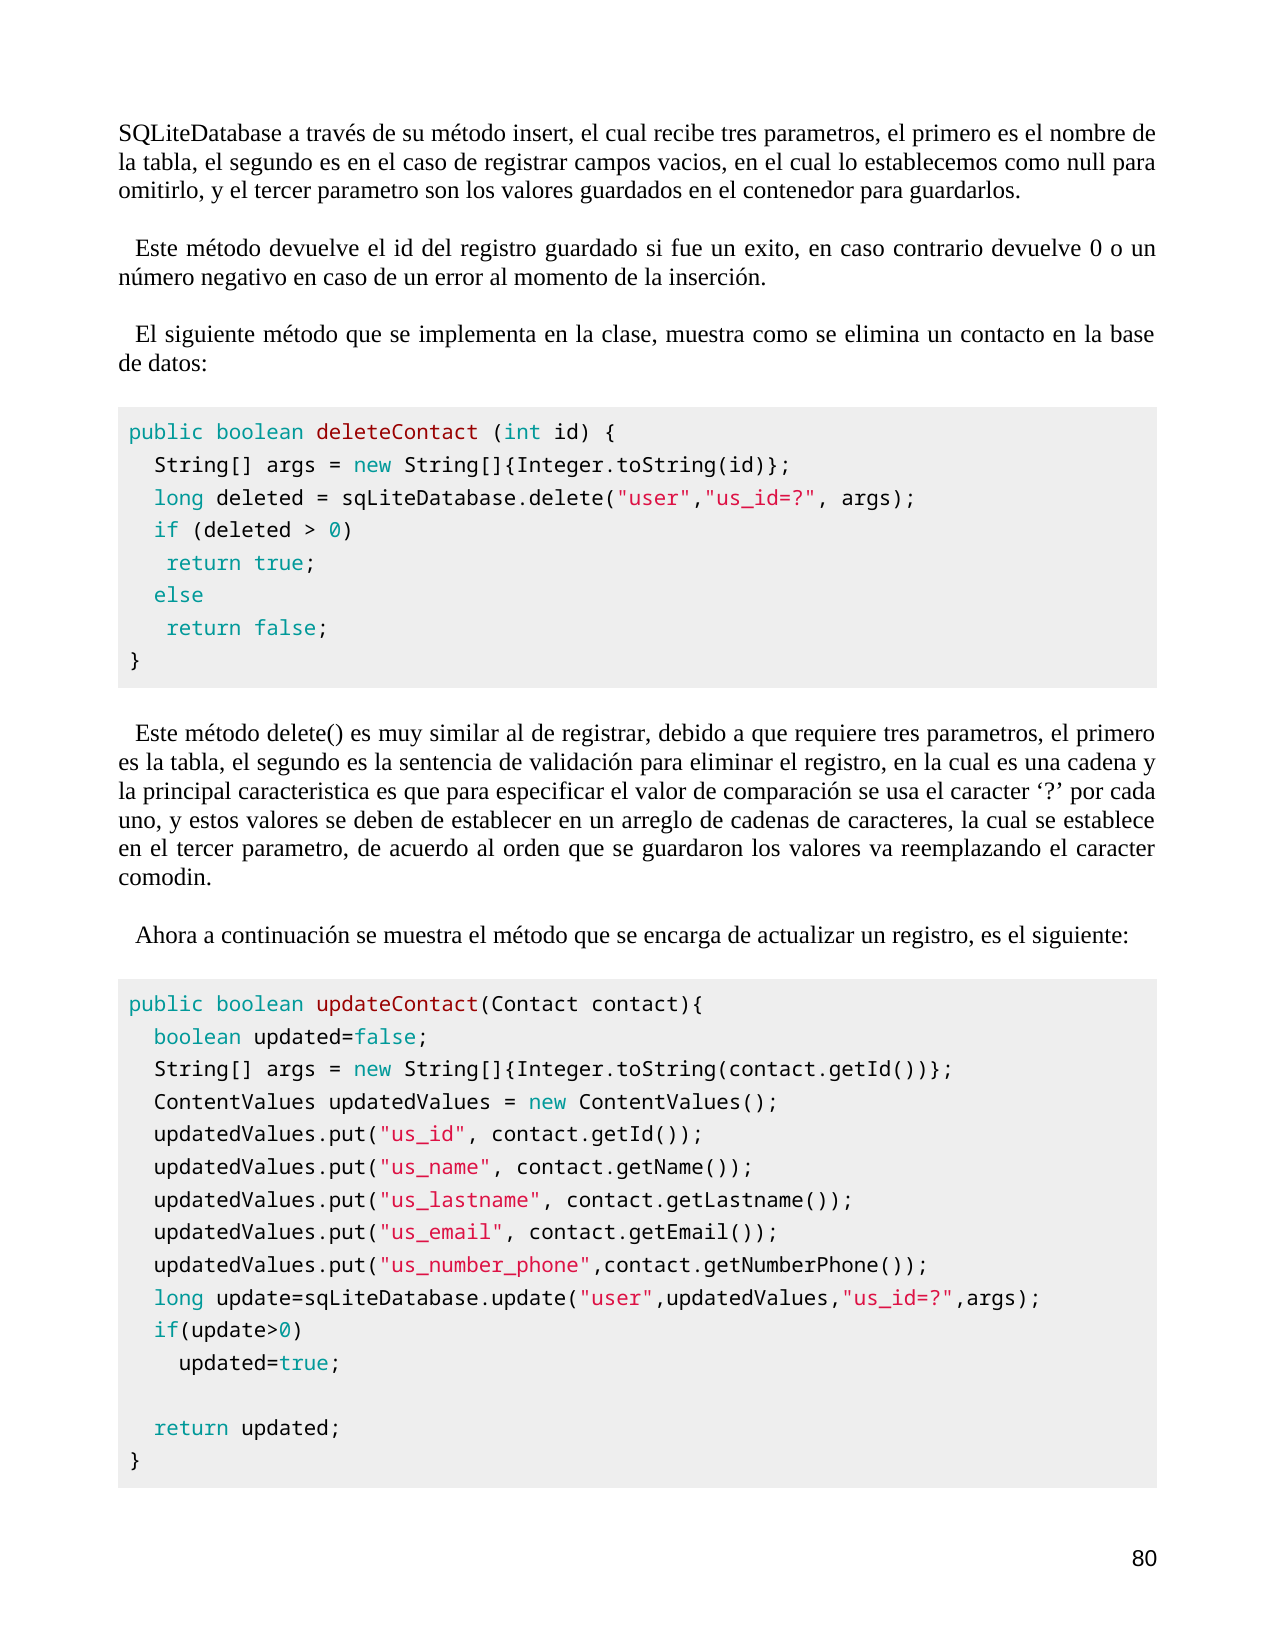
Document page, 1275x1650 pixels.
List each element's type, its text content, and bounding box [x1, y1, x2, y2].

text Ahora a continuación se muestra el método que se encarga de actualizar un registro, es el siguiente: [118, 920, 1157, 948]
table_header public boolean deleteContact (int id) { String[] args = new String[]{Integer.toString(id)}; long deleted = sqLiteDatabase.delete("user","us_id=?", args); if (deleted > 0) return true; else return false; } [118, 407, 1157, 688]
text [118, 118, 1157, 204]
text Este método delete() es muy similar al de registrar, debido a que requiere tres parametros, el primero es la tabla, el segundo es la sentencia de validación para eliminar el registro, en la cual es una cadena y la principal caracteristica es que para especificar el valor de comparación se usa el caracter ‘?’ por cada uno, y estos valores se deben de establecer en un arreglo de cadenas de caracteres, la cual se establece en el tercer parametro, de acuerdo al orden que se guardaron los valores va reemplazando el caracter comodin. [118, 718, 1157, 891]
text Este método devuelve el id del registro guardado si fue un exito, en caso contrario devuelve 0 o un número negativo en caso de un error al momento de la inserción. [118, 233, 1157, 291]
table_header public boolean updateContact(Contact contact){ boolean updated=false; String[] args = new String[]{Integer.toString(contact.getId())}; ContentValues updatedValues = new ContentValues(); updatedValues.put("us_id", contact.getId()); updatedValues.put("us_name", contact.getName()); updatedValues.put("us_lastname", contact.getLastname()); updatedValues.put("us_email", contact.getEmail()); updatedValues.put("us_number_phone",contact.getNumberPhone()); long update=sqLiteDatabase.update("user",updatedValues,"us_id=?",args); if(update>0) updated=true; return updated; } [118, 979, 1157, 1488]
text El siguiente método que se implementa en la clase, muestra como se elimina un contacto en la base de datos: [118, 319, 1157, 377]
